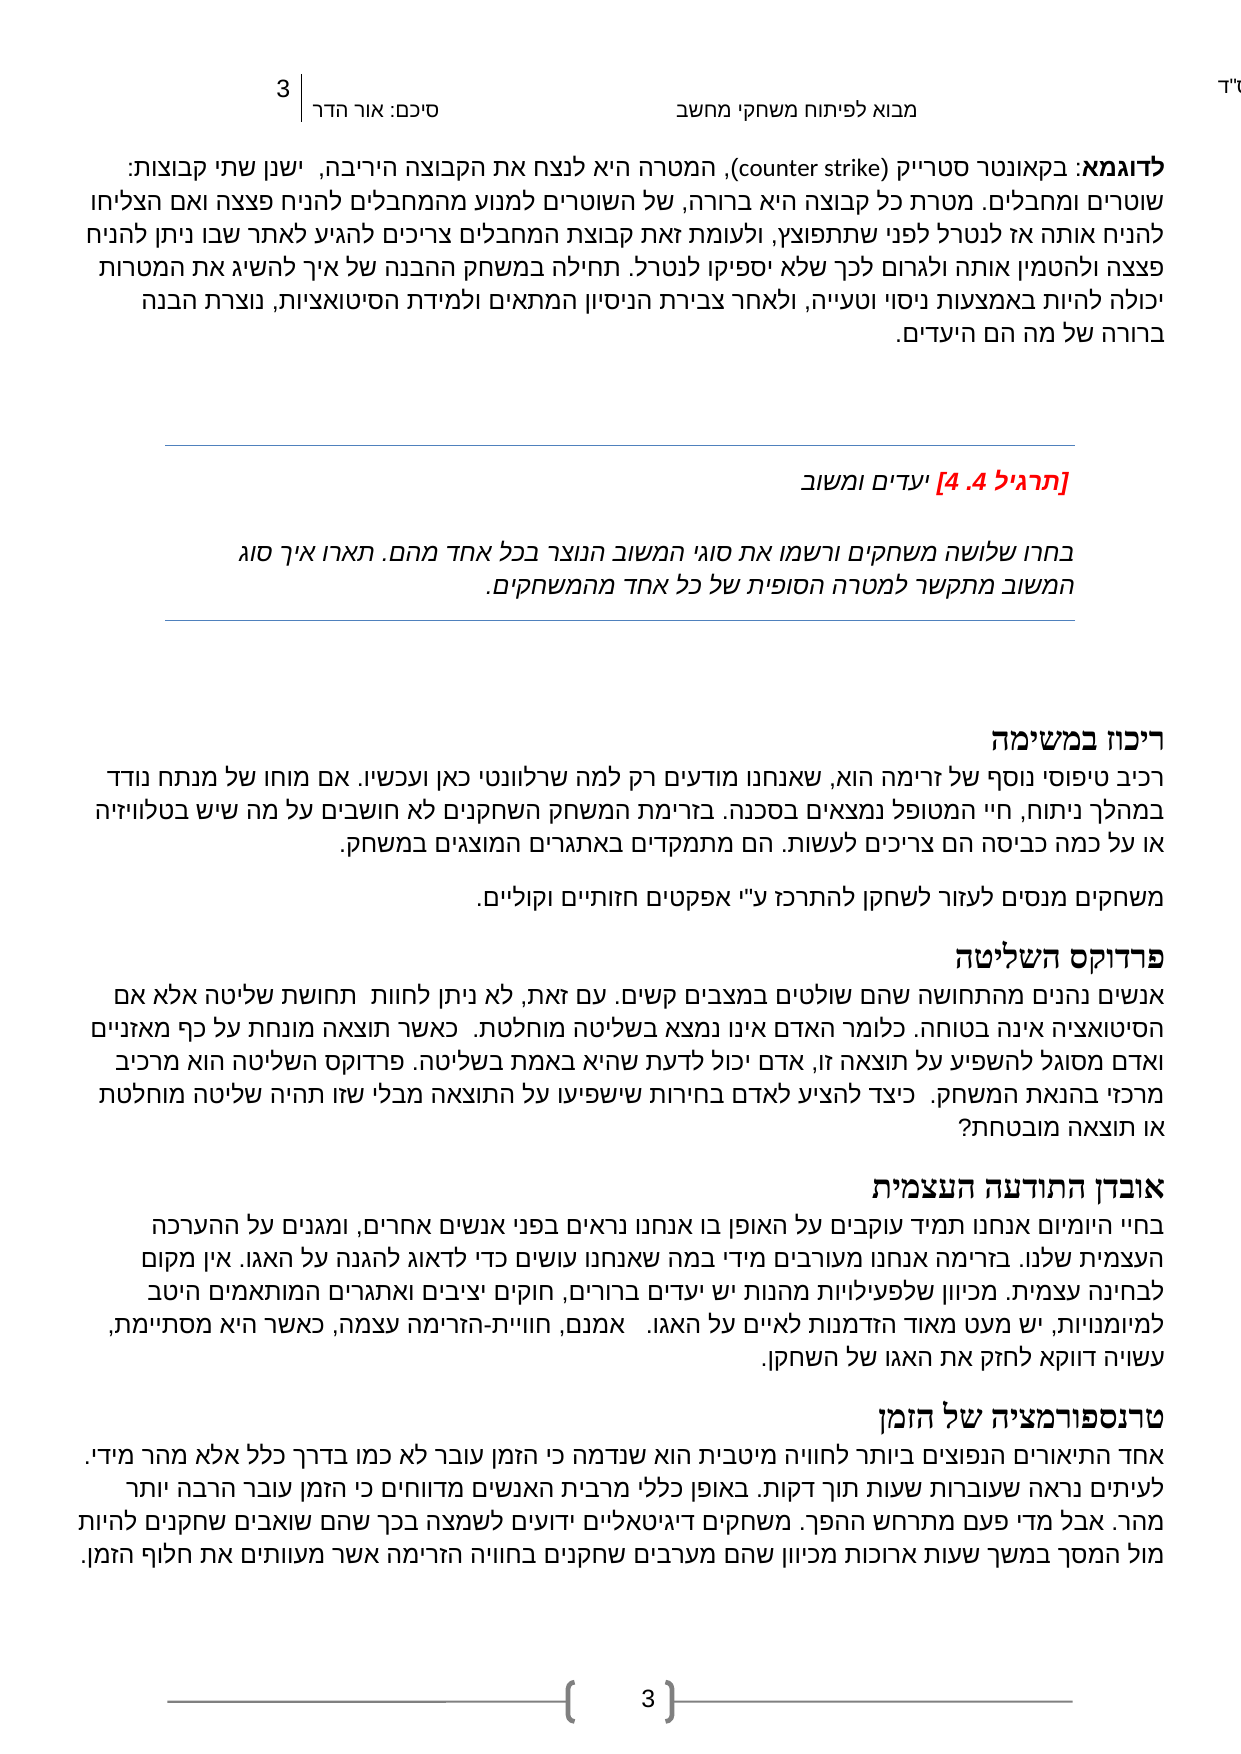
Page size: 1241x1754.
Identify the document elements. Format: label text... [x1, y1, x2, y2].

subtitle ריכוז במשימה [75, 719, 1165, 757]
text בחיי היומיום אנחנו תמיד עוקבים על האופן בו אנחנו נראים בפני אנשים אחרים, ומגנים על ההערכה העצמית שלנו. בזרימה אנחנו מעורבים מידי במה שאנחנו עושים כדי לדאוג להגנה על האגו. אין מקום לבחינה עצמית. מכיוון שלפעילויות מהנות יש יעדים ברורים, חוקים יציבים ואתגרים המותאמים היטב למיומנויות, יש מעט מאוד הזדמנות לאיים על האגו. אמנם, חוויית-הזרימה עצמה, כאשר היא מסתיימת, עשויה דווקא לחזק את האגו של השחקן. [75, 1211, 1165, 1372]
subtitle אובדן התודעה העצמית [75, 1167, 1165, 1205]
subtitle פרדוקס השליטה [75, 937, 1165, 975]
subtitle טרנספורמציה של הזמן [75, 1397, 1165, 1435]
text רכיב טיפוסי נוסף של זרימה הוא, שאנחנו מודעים רק למה שרלוונטי כאן ועכשיו. אם מוחו של מנתח נודד במהלך ניתוח, חיי המטופל נמצאים בסכנה. בזרימת המשחק השחקנים לא חושבים על מה שיש בטלוויזיה או על כמה כביסה הם צריכים לעשות. הם מתמקדים באתגרים המוצגים במשחק. [75, 763, 1165, 858]
text [תרגיל 4. 4] יעדים ומשוב [165, 446, 1075, 496]
text אנשים נהנים מהתחושה שהם שולטים במצבים קשים. עם זאת, לא ניתן לחוות תחושת שליטה אלא אם הסיטואציה אינה בטוחה. כלומר האדם אינו נמצא בשליטה מוחלטת. כאשר תוצאה מונחת על כף מאזניים ואדם מסוגל להשפיע על תוצאה זו, אדם יכול לדעת שהיא באמת בשליטה. פרדוקס השליטה הוא מרכיב מרכזי בהנאת המשחק. כיצד להציע לאדם בחירות שישפיעו על התוצאה מבלי שזו תהיה שליטה מוחלטת או תוצאה מובטחת? [75, 981, 1165, 1142]
text משחקים מנסים לעזור לשחקן להתרכז ע"י אפקטים חזותיים וקוליים. [75, 883, 1165, 912]
text בחרו שלושה משחקים ורשמו את סוגי המשוב הנוצר בכל אחד מהם. תארו איך סוג המשוב מתקשר למטרה הסופית של כל אחד מהמשחקים. [165, 516, 1075, 620]
text אחד התיאורים הנפוצים ביותר לחוויה מיטבית הוא שנדמה כי הזמן עובר לא כמו בדרך כלל אלא מהר מידי. לעיתים נראה שעוברות שעות תוך דקות. באופן כללי מרבית האנשים מדווחים כי הזמן עובר הרבה יותר מהר. אבל מדי פעם מתרחש ההפך. משחקים דיגיטאליים ידועים לשמצה בכך שהם שואבים שחקנים להיות מול המסך במשך שעות ארוכות מכיוון שהם מערבים שחקנים בחוויה הזרימה אשר מעוותים את חלוף הזמן. [75, 1441, 1165, 1569]
text לדוגמא: בקאונטר סטרייק (counter strike), המטרה היא לנצח את הקבוצה היריבה, ישנן שתי קבוצות: שוטרים ומחבלים. מטרת כל קבוצה היא ברורה, של השוטרים למנוע מהמחבלים להניח פצצה ואם הצליחו להניח אותה אז לנטרל לפני שתתפוצץ, ולעומת זאת קבוצת המחבלים צריכים להגיע לאתר שבו ניתן להניח פצצה ולהטמין אותה ולגרום לכך שלא יספיקו לנטרל. תחילה במשחק ההבנה של איך להשיג את המטרות יכולה להיות באמצעות ניסוי וטעייה, ולאחר צבירת הניסיון המתאים ולמידת הסיטואציות, נוצרת הבנה ברורה של מה הם היעדים. [75, 152, 1165, 348]
